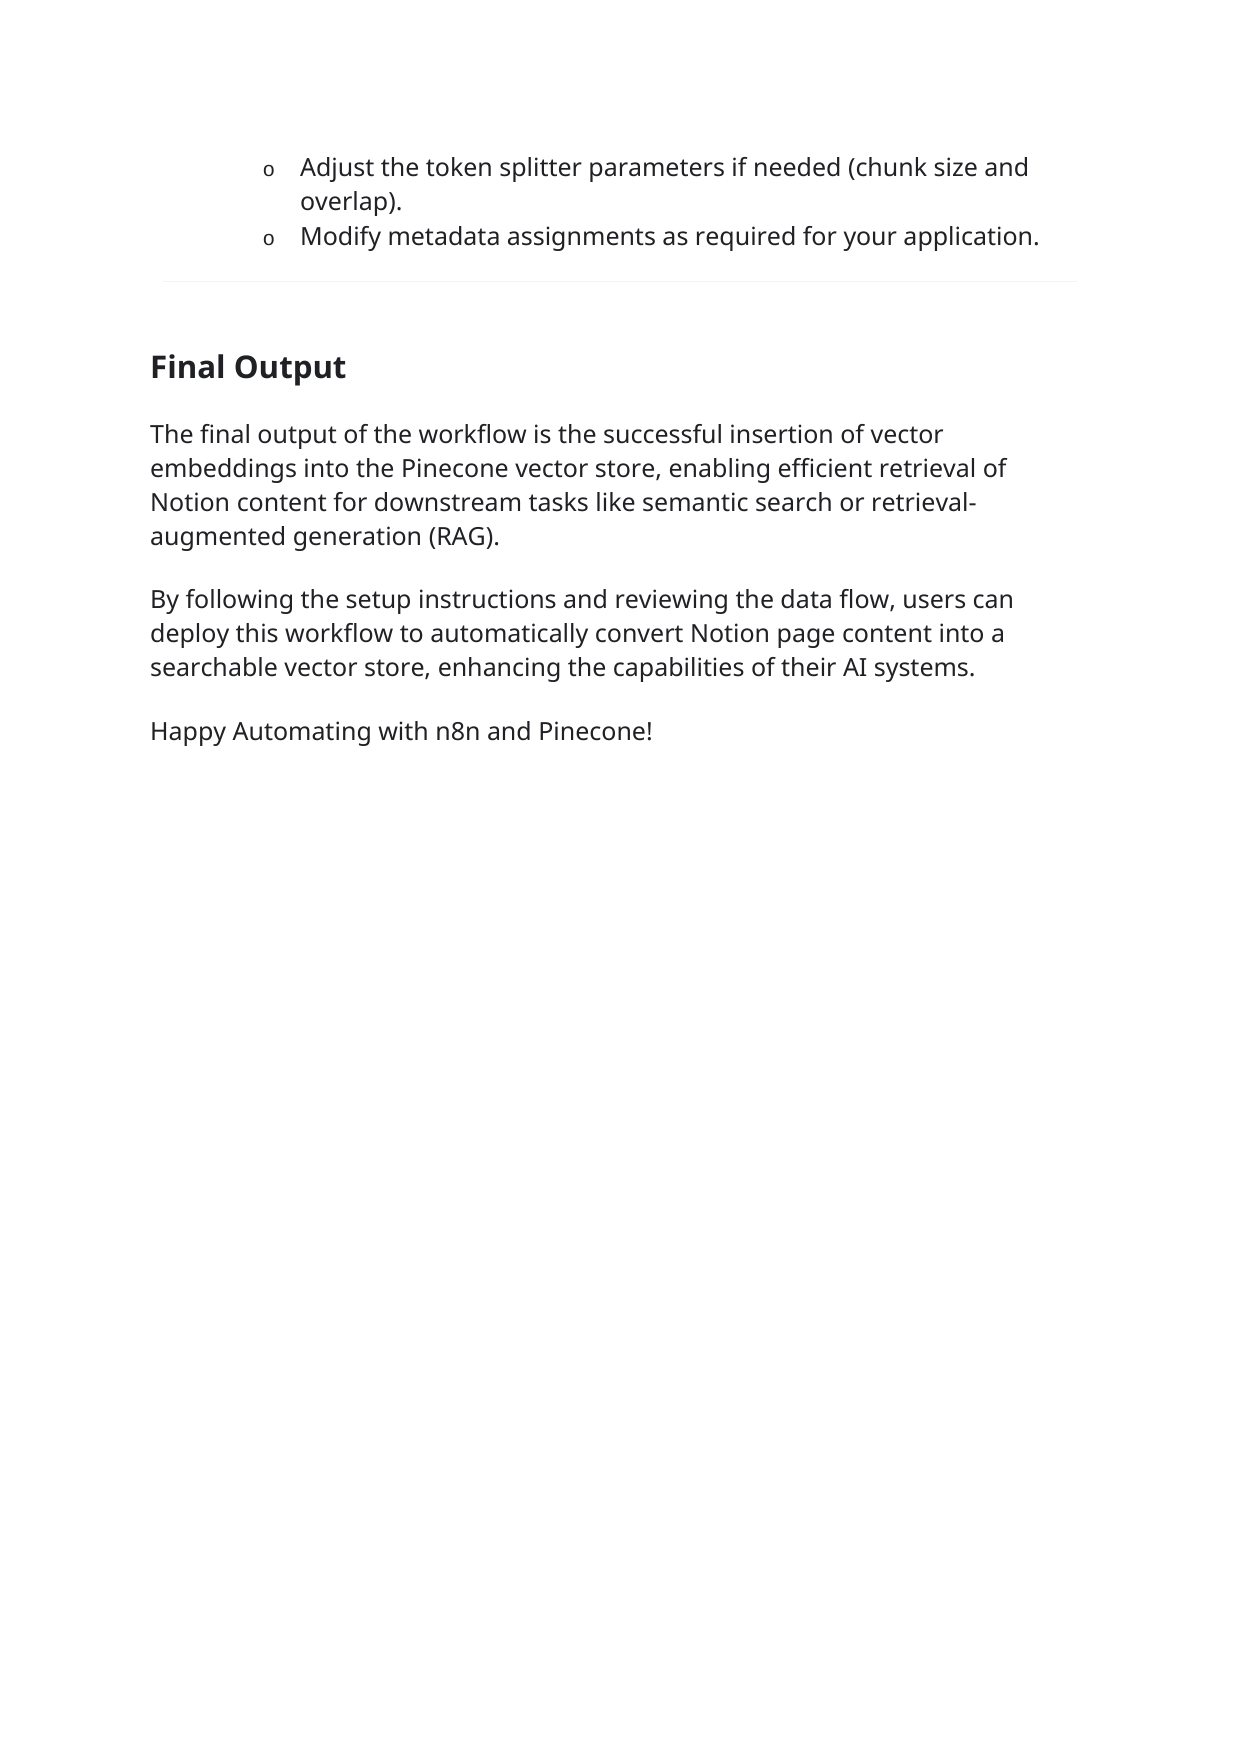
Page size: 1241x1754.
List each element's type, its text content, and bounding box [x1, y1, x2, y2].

list Modify metadata assignments as required for your application. [262, 218, 1090, 252]
list Adjust the token splitter parameters if needed (chunk size and overlap). [262, 150, 1090, 218]
text By following the setup instructions and reviewing the data flow, users can deploy this workflow to automatically convert Notion page content into a searchable vector store, enhancing the capabilities of their AI systems. [150, 582, 1090, 684]
text Final Output [150, 344, 1090, 387]
text Happy Automating with n8n and Pinecone! [150, 713, 1090, 747]
text The final output of the workflow is the successful insertion of vector embeddings into the Pinecone vector store, enabling efficient retrieval of Notion content for downstream tasks like semantic search or retrieval-augmented generation (RAG). [150, 416, 1090, 553]
